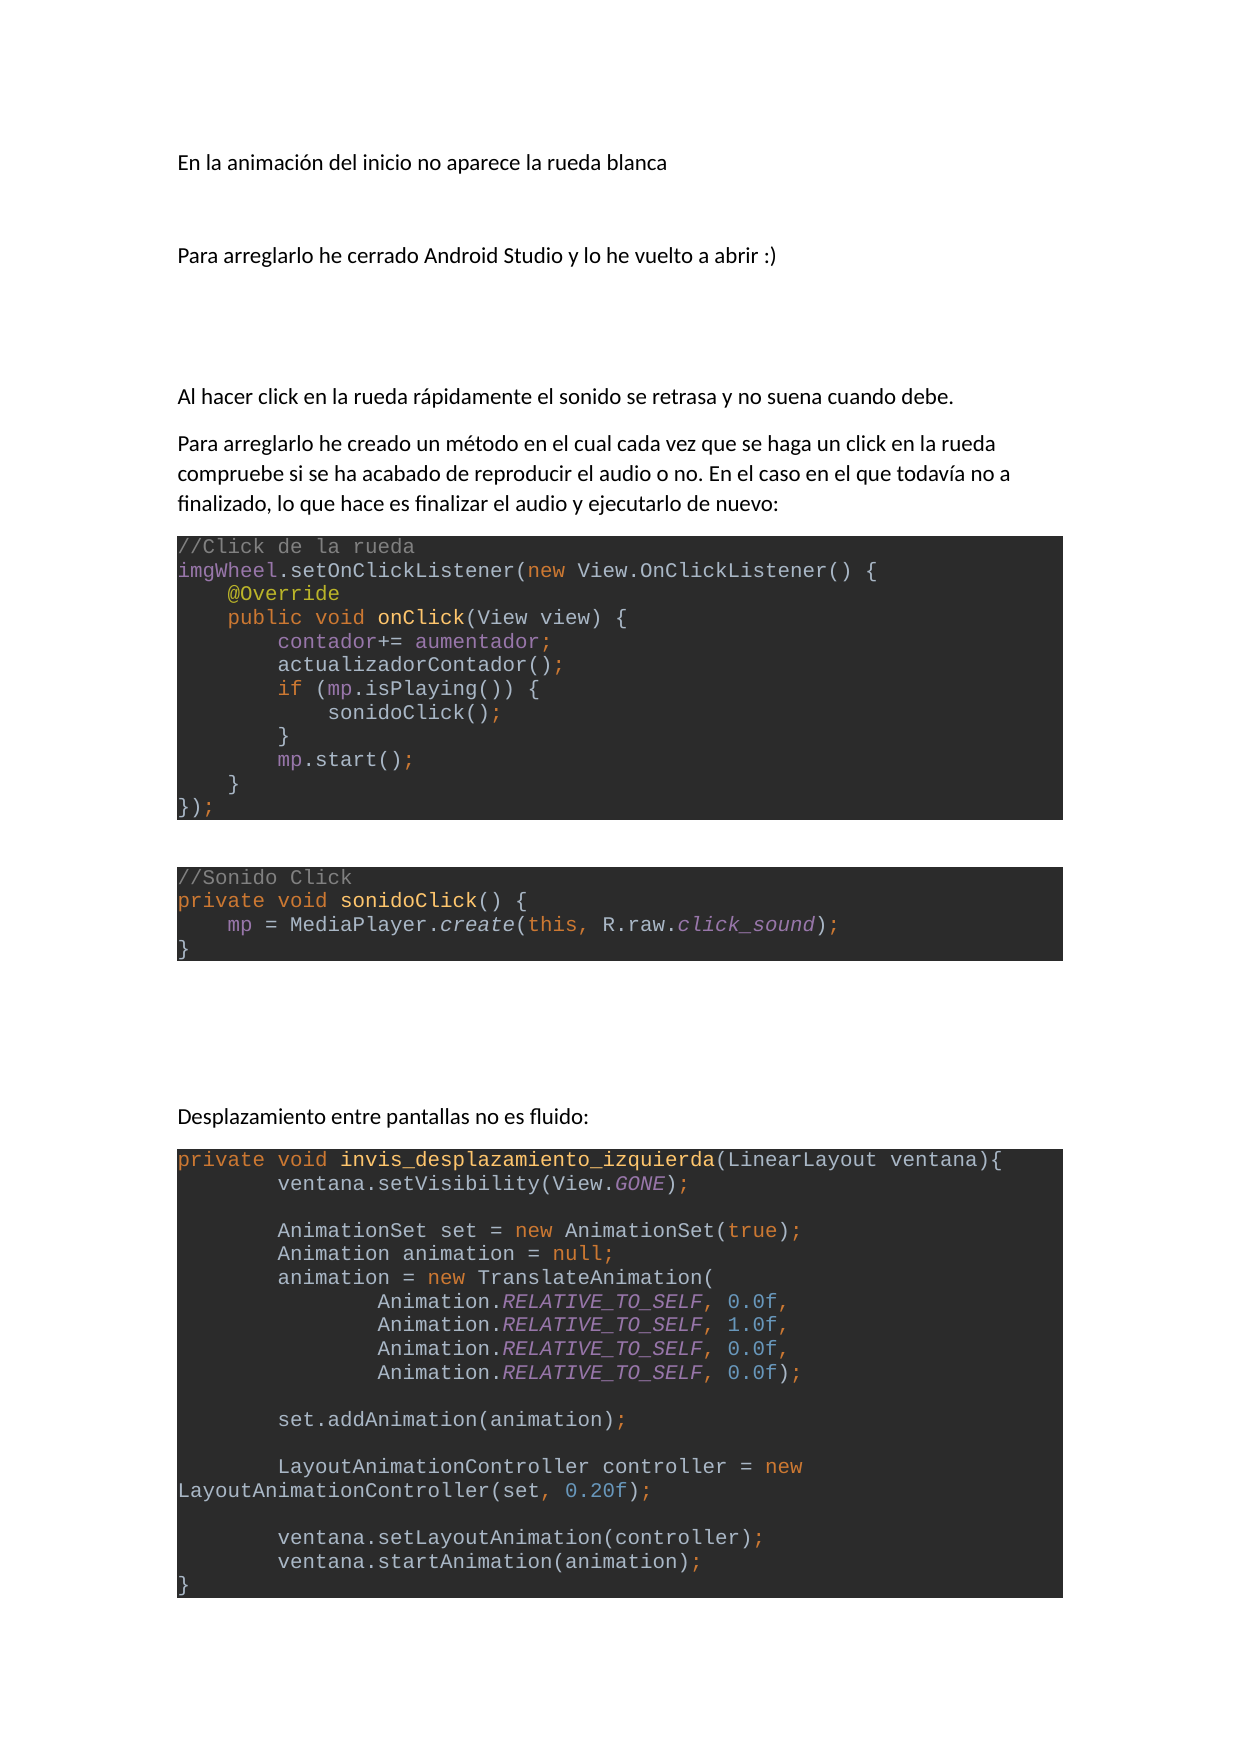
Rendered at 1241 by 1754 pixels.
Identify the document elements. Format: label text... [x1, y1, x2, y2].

text En la animación del inicio no aparece la rueda blanca [177, 148, 1063, 176]
text //Click de la rueda imgWheel.setOnClickListener(new View.OnClickListener() { @Override public void onClick(View view) { contador+= aumentador; actualizadorContador(); if (mp.isPlaying()) { sonidoClick(); } mp.start(); } }); [177, 536, 1063, 820]
text Para arreglarlo he cerrado Android Studio y lo he vuelto a abrir :) [177, 241, 1063, 269]
text private void invis_desplazamiento_izquierda(LinearLayout ventana){ ventana.setVisibility(View.GONE); AnimationSet set = new AnimationSet(true); Animation animation = null; animation = new TranslateAnimation( Animation.RELATIVE_TO_SELF, 0.0f, Animation.RELATIVE_TO_SELF, 1.0f, Animation.RELATIVE_TO_SELF, 0.0f, Animation.RELATIVE_TO_SELF, 0.0f); set.addAnimation(animation); [177, 1149, 1063, 1433]
text //Sonido Click private void sonidoClick() { mp = MediaPlayer.create(this, R.raw.click_sound); } [177, 867, 1063, 961]
text Desplazamiento entre pantallas no es fluido: [177, 1102, 1063, 1130]
text LayoutAnimationController controller = new [177, 1433, 1063, 1480]
text Al hacer click en la rueda rápidamente el sonido se retrasa y no suena cuando debe. [177, 382, 1063, 410]
text ventana.setLayoutAnimation(controller); ventana.startAnimation(animation); } [177, 1503, 1063, 1598]
text LayoutAnimationController(set, 0.20f); [177, 1480, 1063, 1503]
text Para arreglarlo he creado un método en el cual cada vez que se haga un click en la rueda compruebe si se ha acabado de reproducir el audio o no. En el caso en el que todavía no a finalizado, lo que hace es finalizar el audio y ejecutarlo de nuevo: [177, 429, 1063, 517]
